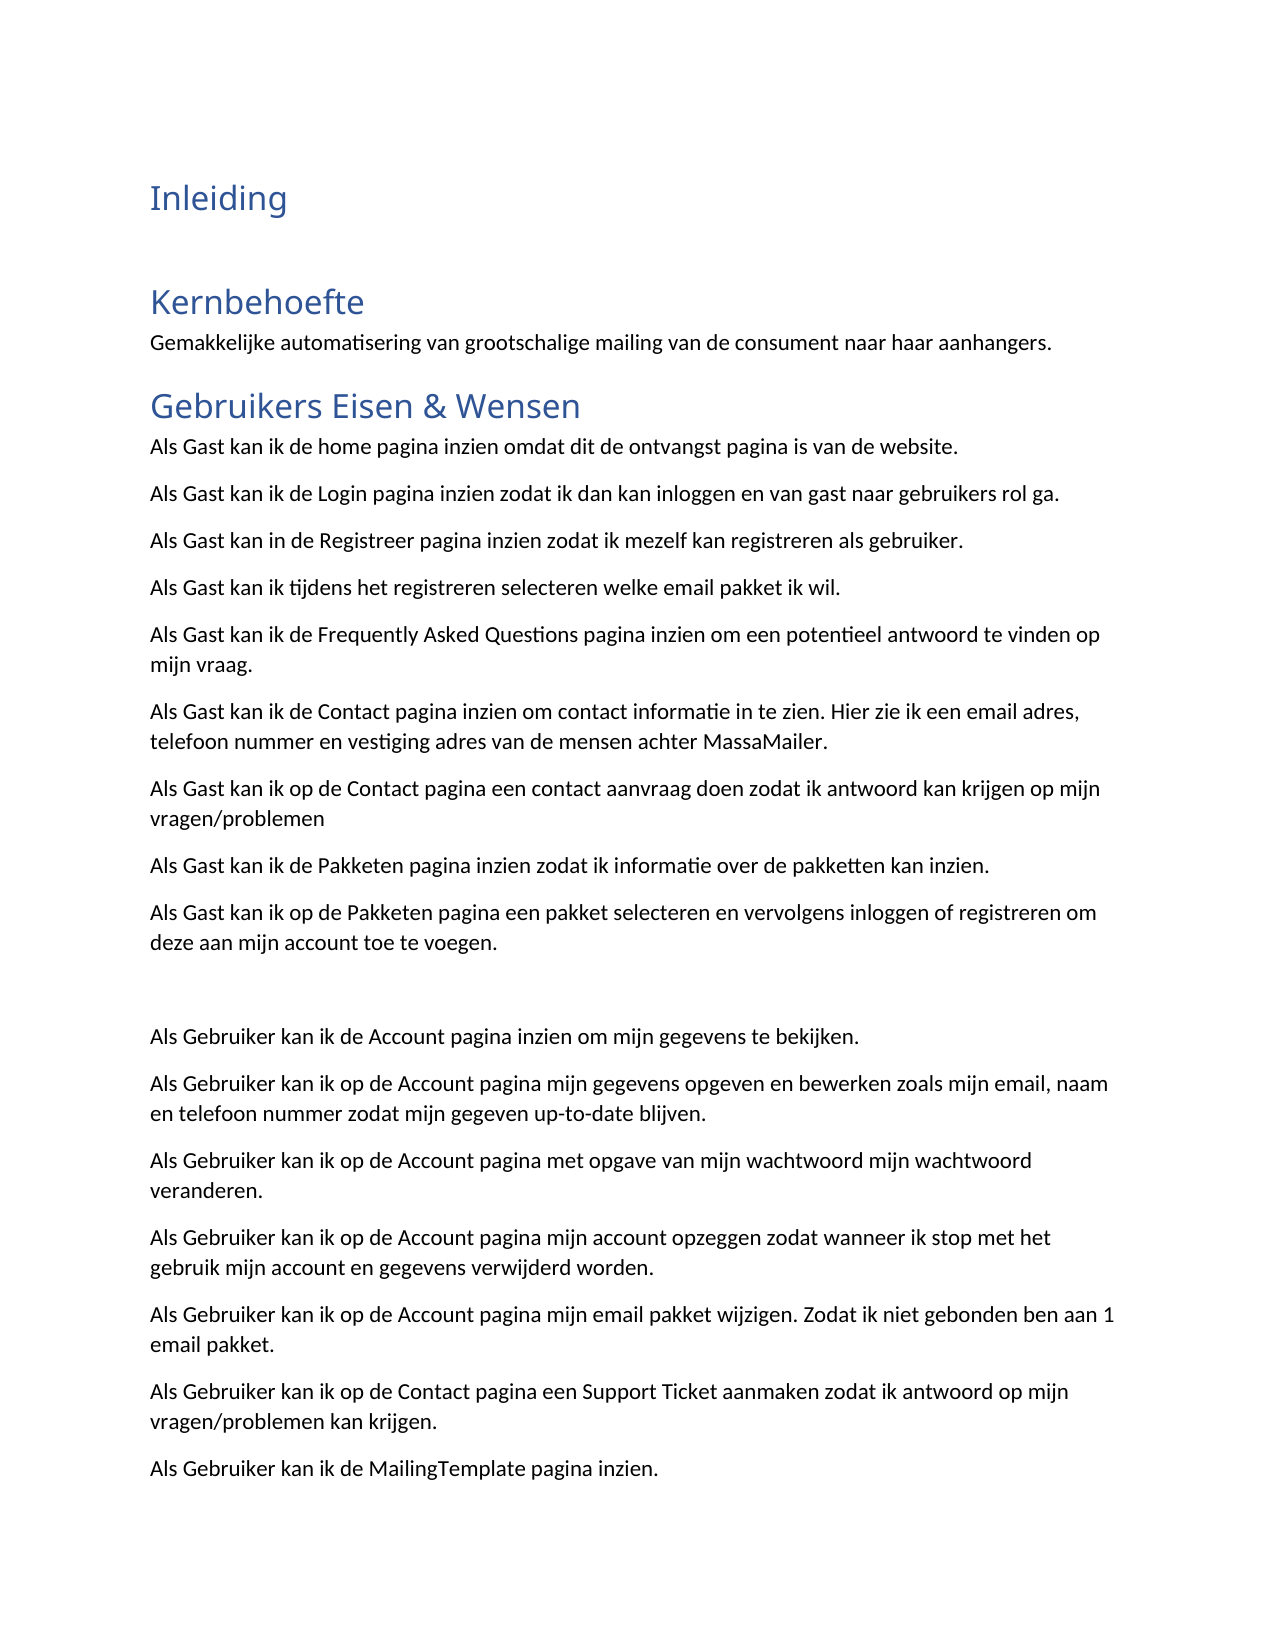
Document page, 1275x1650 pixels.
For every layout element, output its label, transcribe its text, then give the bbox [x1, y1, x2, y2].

text Als Gebruiker kan ik de Account pagina inzien om mijn gegevens te bekijken. [150, 1022, 1125, 1050]
subtitle Kernbehoefte [150, 279, 1125, 324]
text Als Gebruiker kan ik op de Account pagina met opgave van mijn wachtwoord mijn wachtwoord veranderen. [150, 1146, 1125, 1204]
subtitle Gebruikers Eisen & Wensen [150, 383, 1125, 429]
text Als Gast kan ik de home pagina inzien omdat dit de ontvangst pagina is van de website. [150, 432, 1125, 460]
text Als Gast kan ik op de Pakketen pagina een pakket selecteren en vervolgens inloggen of registreren om deze aan mijn account toe te voegen. [150, 898, 1125, 956]
subtitle Inleiding [150, 175, 1125, 220]
text Als Gast kan ik tijdens het registreren selecteren welke email pakket ik wil. [150, 573, 1125, 601]
text Als Gast kan ik de Pakketen pagina inzien zodat ik informatie over de pakketten kan inzien. [150, 851, 1125, 879]
text Gemakkelijke automatisering van grootschalige mailing van de consument naar haar aanhangers. [150, 328, 1125, 356]
text Als Gast kan ik op de Contact pagina een contact aanvraag doen zodat ik antwoord kan krijgen op mijn vragen/problemen [150, 774, 1125, 832]
text Als Gebruiker kan ik op de Account pagina mijn gegevens opgeven en bewerken zoals mijn email, naam en telefoon nummer zodat mijn gegeven up-to-date blijven. [150, 1069, 1125, 1127]
text Als Gast kan in de Registreer pagina inzien zodat ik mezelf kan registreren als gebruiker. [150, 526, 1125, 554]
text Als Gebruiker kan ik op de Contact pagina een Support Ticket aanmaken zodat ik antwoord op mijn vragen/problemen kan krijgen. [150, 1377, 1125, 1435]
text Als Gast kan ik de Login pagina inzien zodat ik dan kan inloggen en van gast naar gebruikers rol ga. [150, 479, 1125, 507]
text Als Gebruiker kan ik op de Account pagina mijn account opzeggen zodat wanneer ik stop met het gebruik mijn account en gegevens verwijderd worden. [150, 1223, 1125, 1281]
text Als Gast kan ik de Frequently Asked Questions pagina inzien om een potentieel antwoord te vinden op mijn vraag. [150, 620, 1125, 678]
text Als Gebruiker kan ik op de Account pagina mijn email pakket wijzigen. Zodat ik niet gebonden ben aan 1 email pakket. [150, 1300, 1125, 1358]
text Als Gebruiker kan ik de MailingTemplate pagina inzien. [150, 1454, 1125, 1482]
text Als Gast kan ik de Contact pagina inzien om contact informatie in te zien. Hier zie ik een email adres, telefoon nummer en vestiging adres van de mensen achter MassaMailer. [150, 697, 1125, 755]
